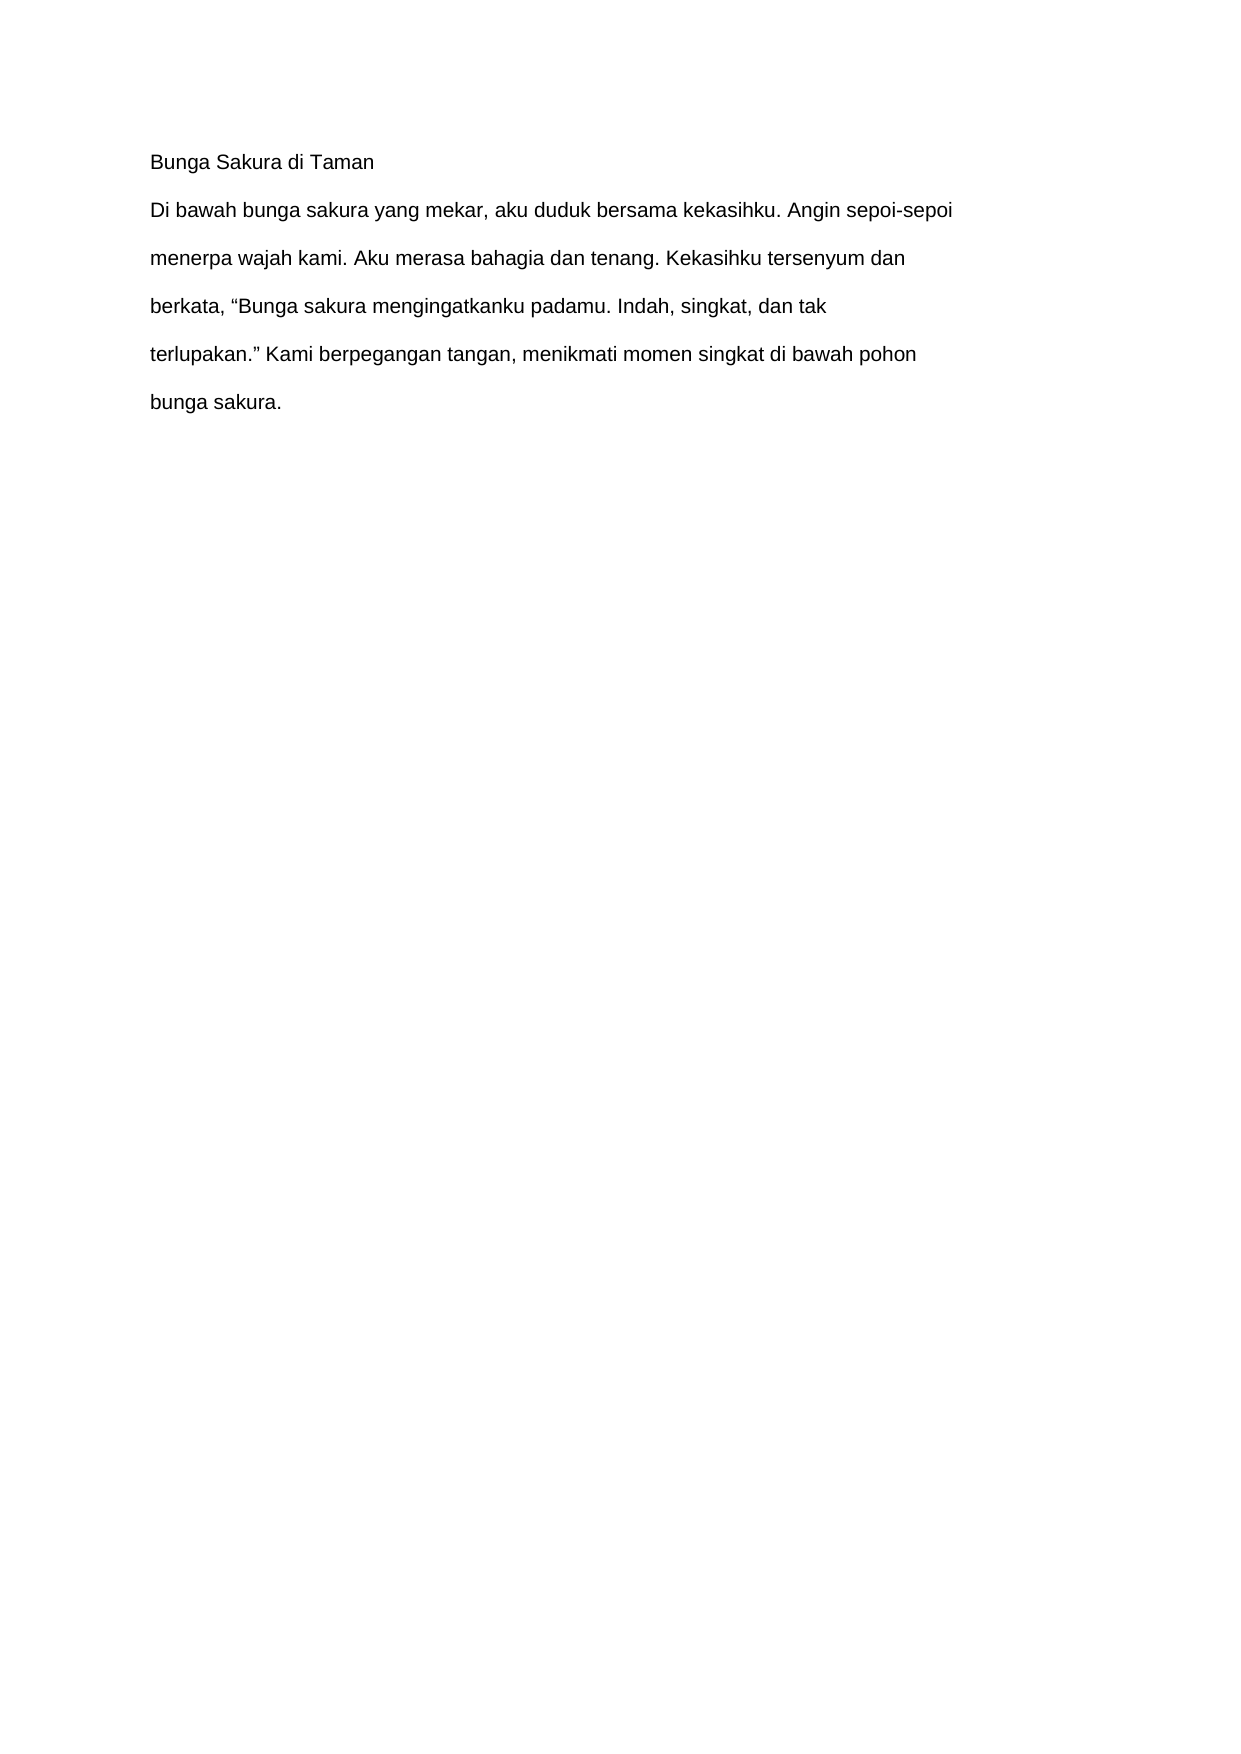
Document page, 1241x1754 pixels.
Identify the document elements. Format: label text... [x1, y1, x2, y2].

text berkata, “Bunga sakura mengingatkanku padamu. Indah, singkat, dan tak [150, 270, 1090, 318]
text menerpa wajah kami. Aku merasa bahagia dan tenang. Kekasihku tersenyum dan [150, 222, 1090, 270]
text Bunga Sakura di Taman [150, 150, 1090, 174]
text terlupakan.” Kami berpegangan tangan, menikmati momen singkat di bawah pohon [150, 318, 1090, 366]
text Di bawah bunga sakura yang mekar, aku duduk bersama kekasihku. Angin sepoi-sepoi [150, 174, 1090, 222]
text bunga sakura. [150, 366, 1090, 413]
